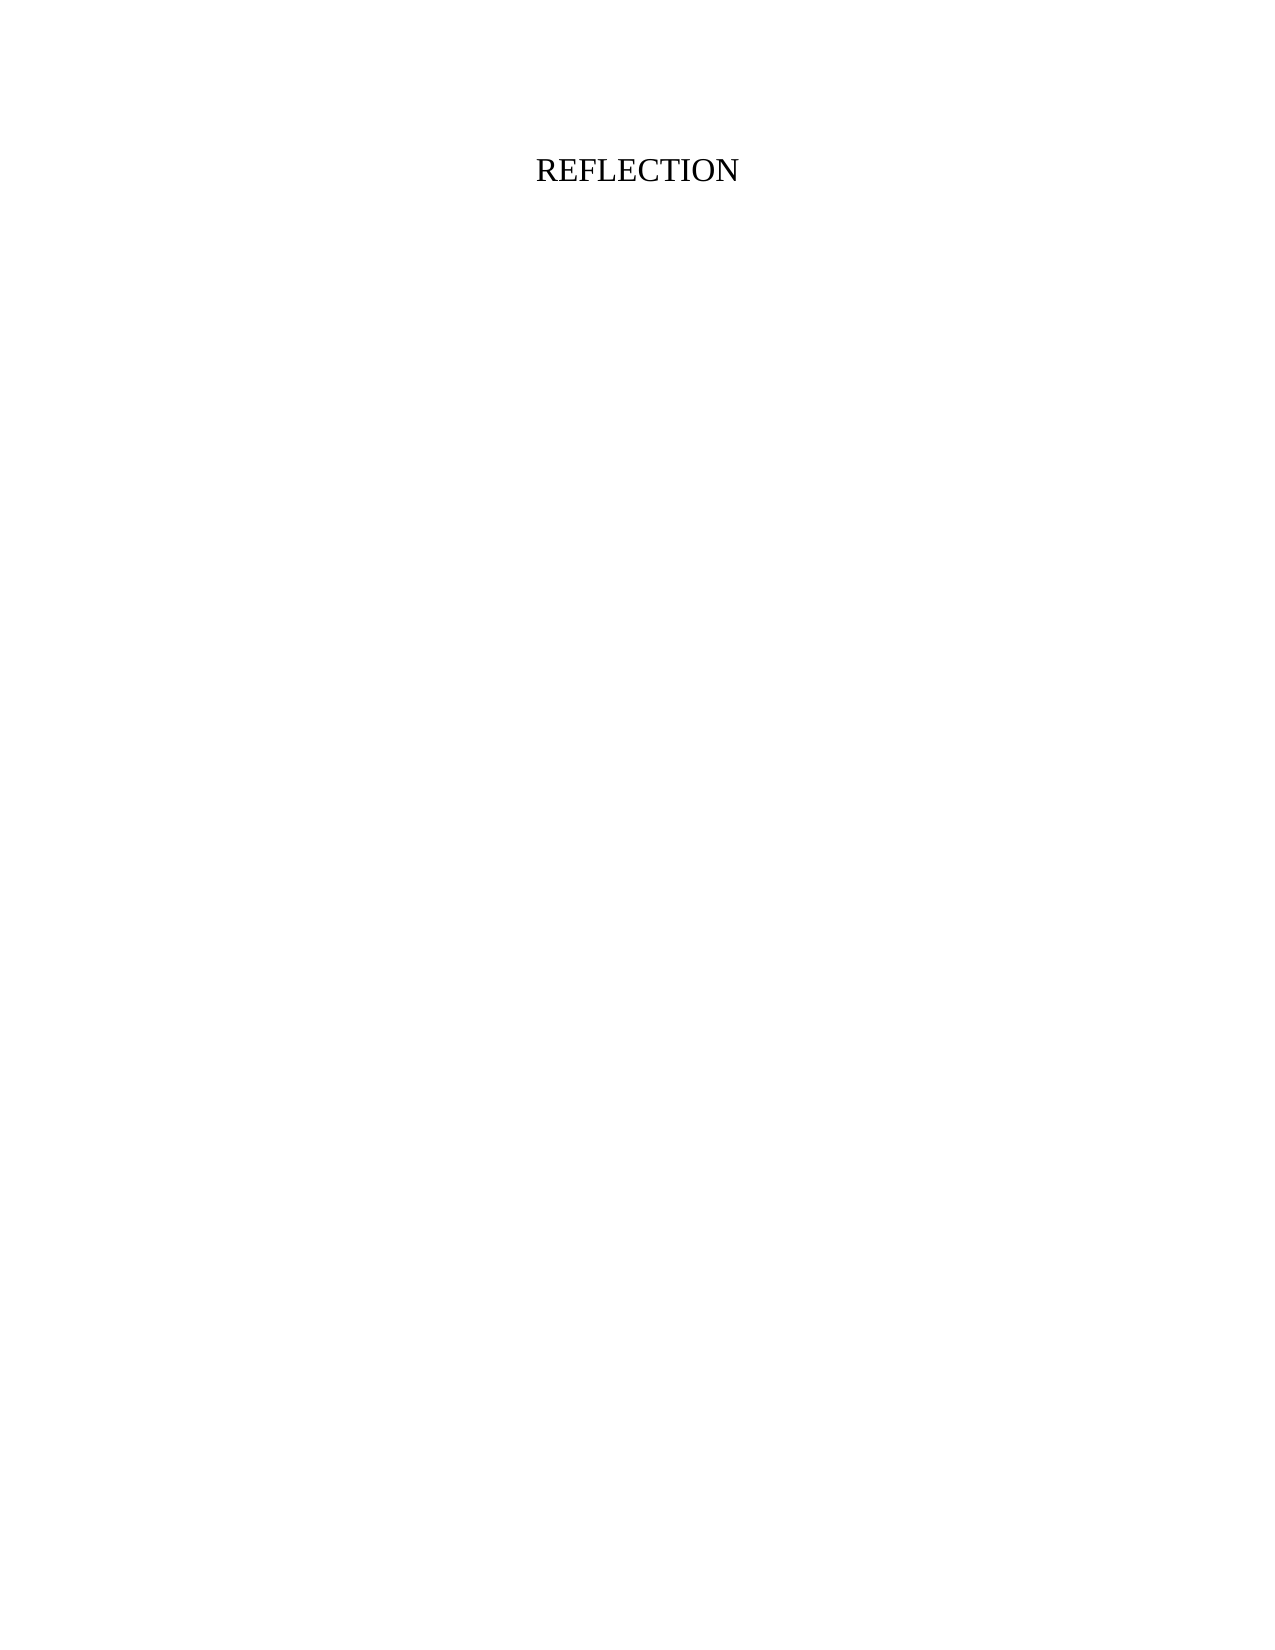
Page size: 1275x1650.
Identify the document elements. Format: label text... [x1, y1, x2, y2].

text REFLECTION [150, 150, 1125, 188]
